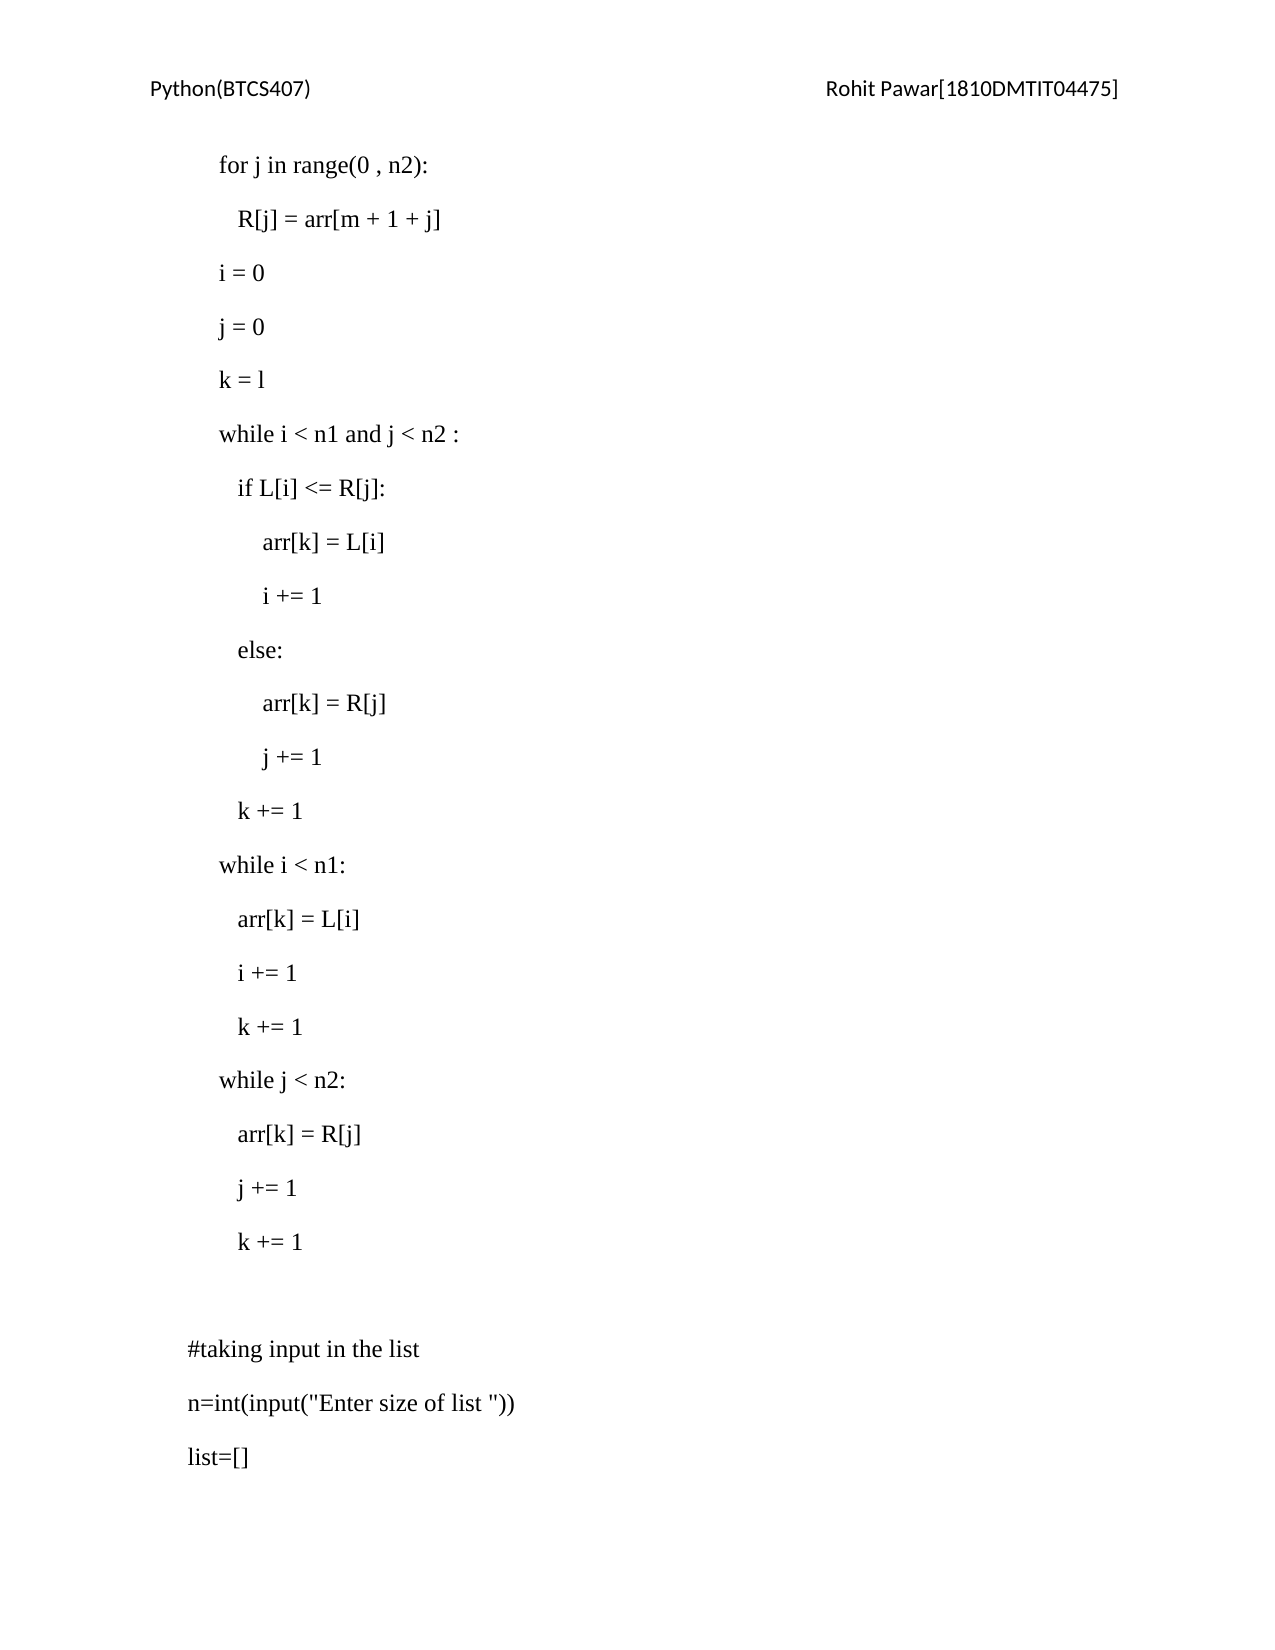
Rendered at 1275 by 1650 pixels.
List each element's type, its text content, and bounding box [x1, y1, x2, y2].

text R[j] = arr[m + 1 + j] [187, 204, 1125, 233]
text #taking input in the list [187, 1334, 1125, 1363]
text else: [187, 635, 1125, 663]
text k += 1 [187, 1012, 1125, 1040]
text i += 1 [187, 958, 1125, 987]
text arr[k] = R[j] [187, 1119, 1125, 1148]
text while i < n1 and j < n2 : [187, 419, 1125, 448]
text j += 1 [187, 1173, 1125, 1202]
text i = 0 [187, 258, 1125, 286]
text list=[] [187, 1442, 1125, 1470]
text arr[k] = L[i] [187, 904, 1125, 933]
text k = l [187, 365, 1125, 394]
text if L[i] <= R[j]: [187, 473, 1125, 502]
text k += 1 [187, 796, 1125, 825]
text for j in range(0 , n2): [187, 150, 1125, 179]
text arr[k] = L[i] [187, 527, 1125, 556]
text k += 1 [187, 1227, 1125, 1256]
text while i < n1: [187, 850, 1125, 879]
text while j < n2: [187, 1066, 1125, 1094]
text i += 1 [187, 581, 1125, 609]
text j = 0 [187, 312, 1125, 340]
text n=int(input("Enter size of list ")) [187, 1388, 1125, 1417]
text j += 1 [187, 742, 1125, 771]
text arr[k] = R[j] [187, 688, 1125, 717]
